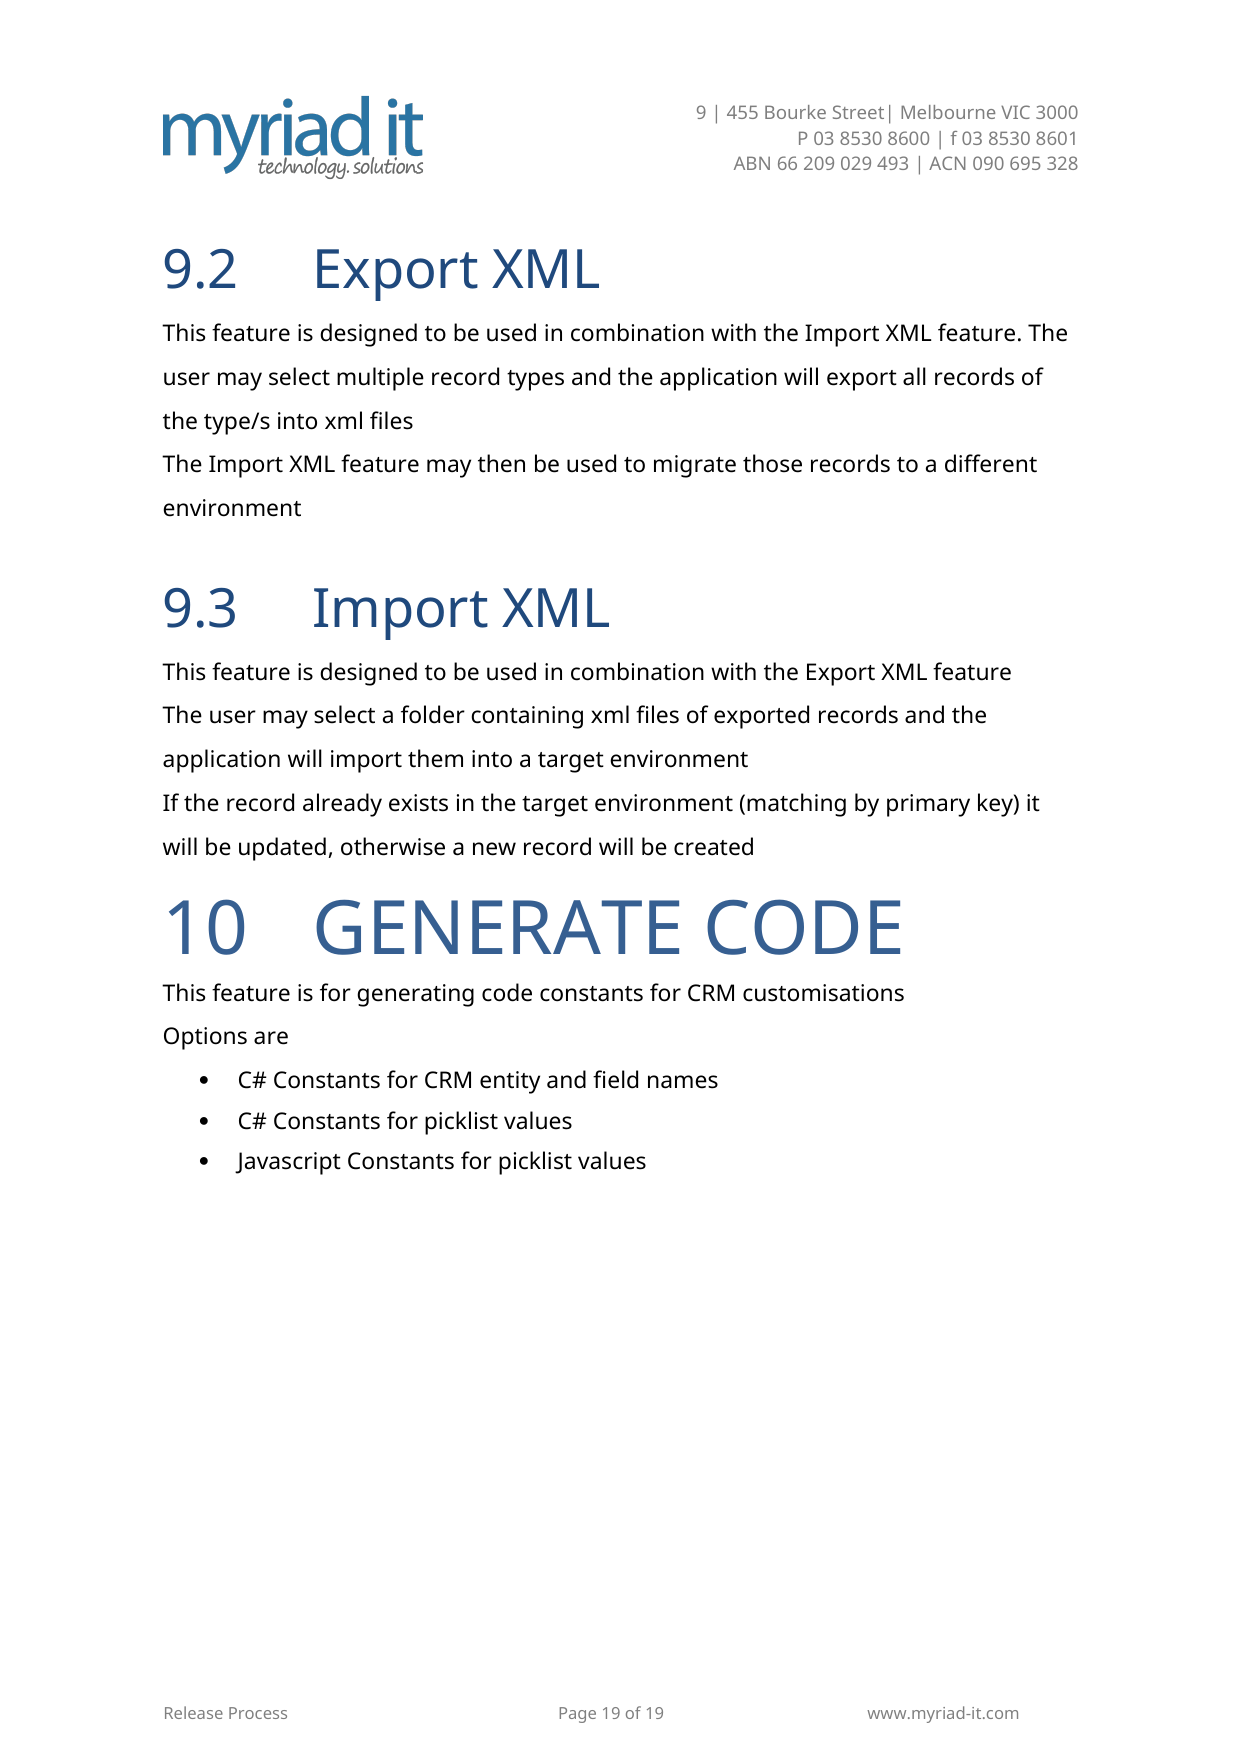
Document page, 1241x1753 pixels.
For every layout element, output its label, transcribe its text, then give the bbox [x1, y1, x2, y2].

picture [162, 75, 426, 199]
text The Import XML feature may then be used to migrate those records to a different environment [162, 448, 1078, 523]
text If the record already exists in the target environment (matching by primary key) it will be updated, otherwise a new record will be created [162, 787, 1078, 862]
subtitle Import XML [162, 569, 1078, 643]
text Options are [162, 1020, 1078, 1051]
text The user may select a folder containing xml files of exported records and the application will import them into a target environment [162, 699, 1078, 774]
text This feature is for generating code constants for CRM customisations [162, 976, 1078, 1008]
text This feature is designed to be used in combination with the Import XML feature. The user may select multiple record types and the application will export all records of the type/s into xml files [162, 317, 1078, 436]
list C# Constants for CRM entity and field names [200, 1064, 1049, 1095]
list Javascript Constants for picklist values [200, 1145, 1049, 1176]
list C# Constants for picklist values [200, 1104, 1049, 1136]
text This feature is designed to be used in combination with the Export XML feature [162, 656, 1078, 687]
subtitle Export XML [162, 231, 1078, 305]
subtitle Generate Code [162, 874, 1078, 976]
